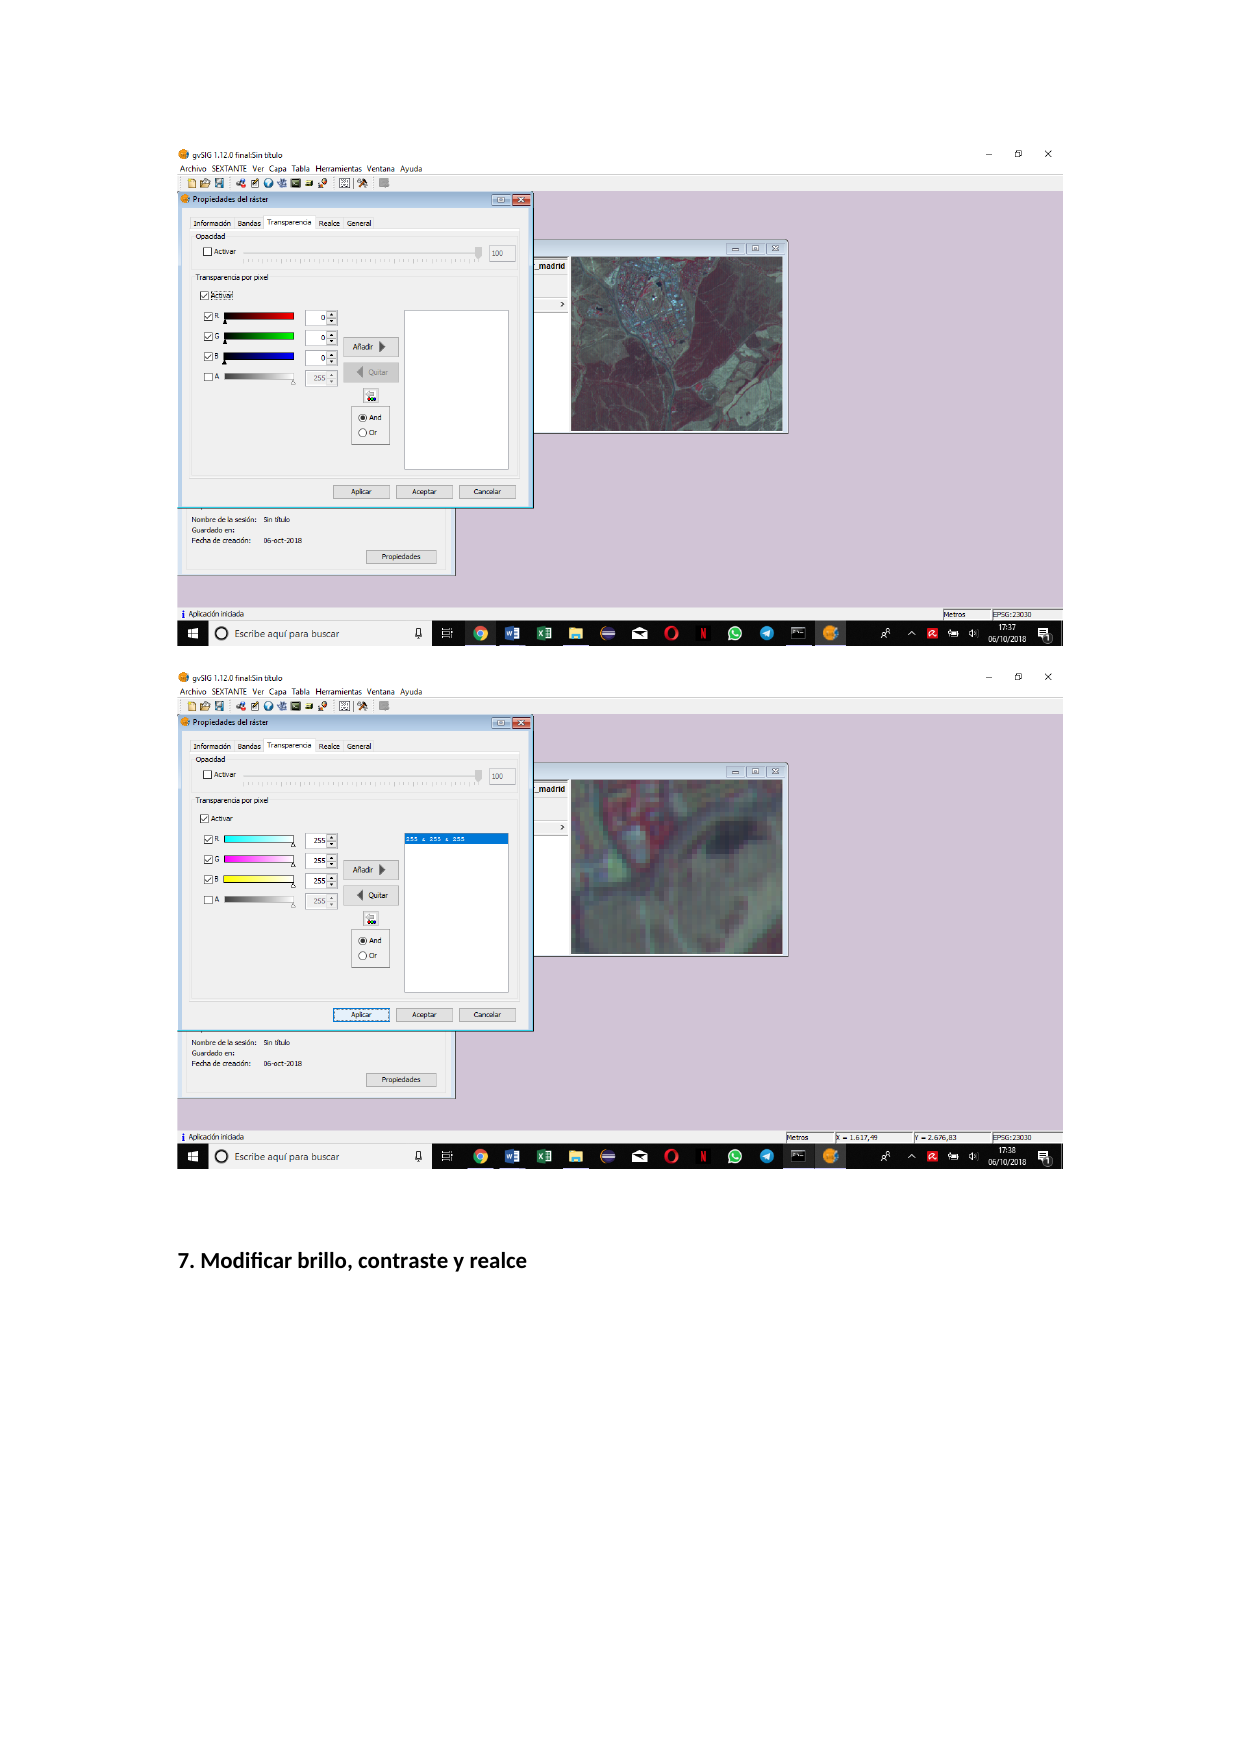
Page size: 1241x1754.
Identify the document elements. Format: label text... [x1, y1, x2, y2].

picture [177, 147, 1063, 646]
picture [177, 670, 1063, 1169]
text 7. Modificar brillo, contraste y realce [177, 1247, 1063, 1275]
